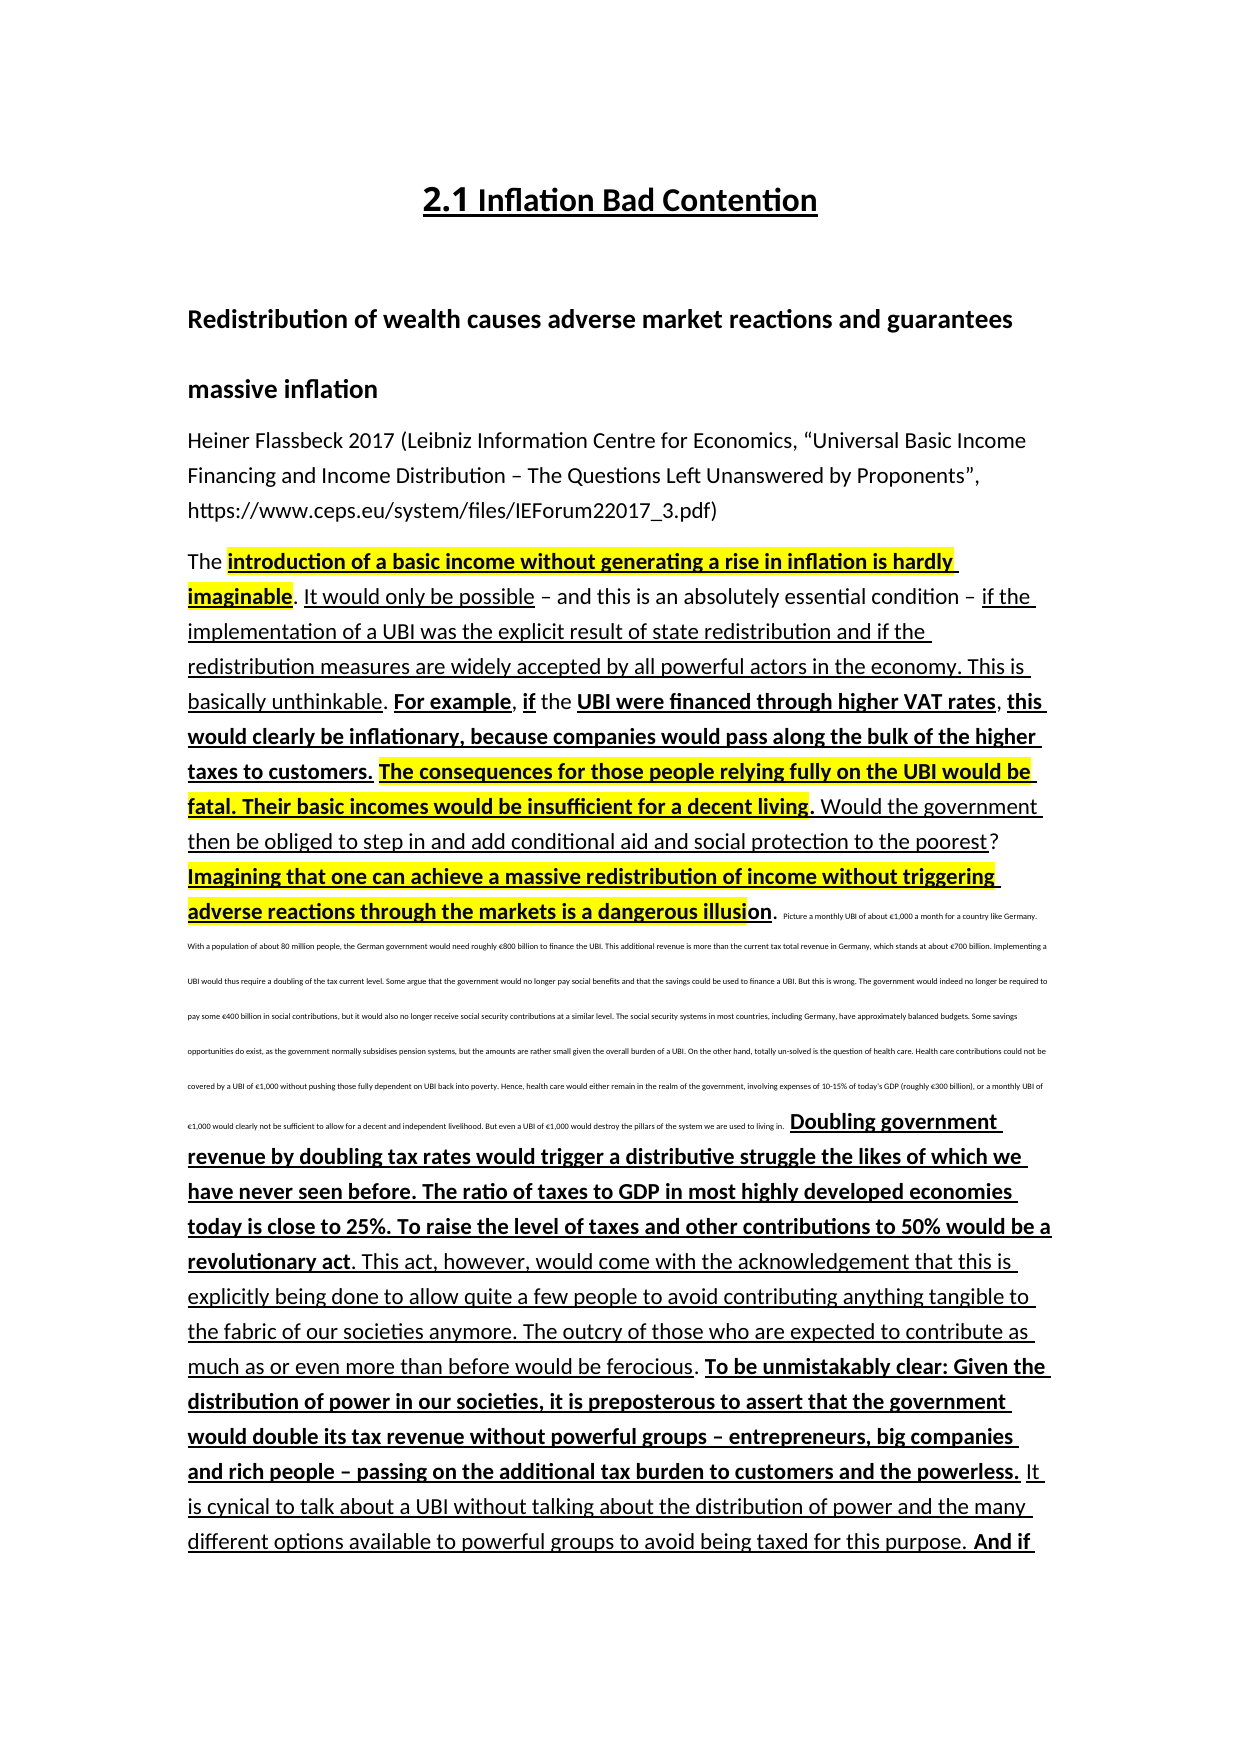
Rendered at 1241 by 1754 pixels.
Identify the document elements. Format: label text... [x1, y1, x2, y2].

text Redistribution of wealth causes adverse market reactions and guarantees massive inflation [187, 286, 1053, 421]
text Heiner Flassbeck 2017 (Leibniz Information Centre for Economics, “Universal Basic Income Financing and Income Distribution – The Questions Left Unanswered by Proponents”, https://www.ceps.eu/system/files/IEForum22017_3.pdf) [187, 424, 1053, 526]
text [187, 545, 1053, 1558]
text 2.1 Inflation Bad Contention [187, 166, 1053, 231]
